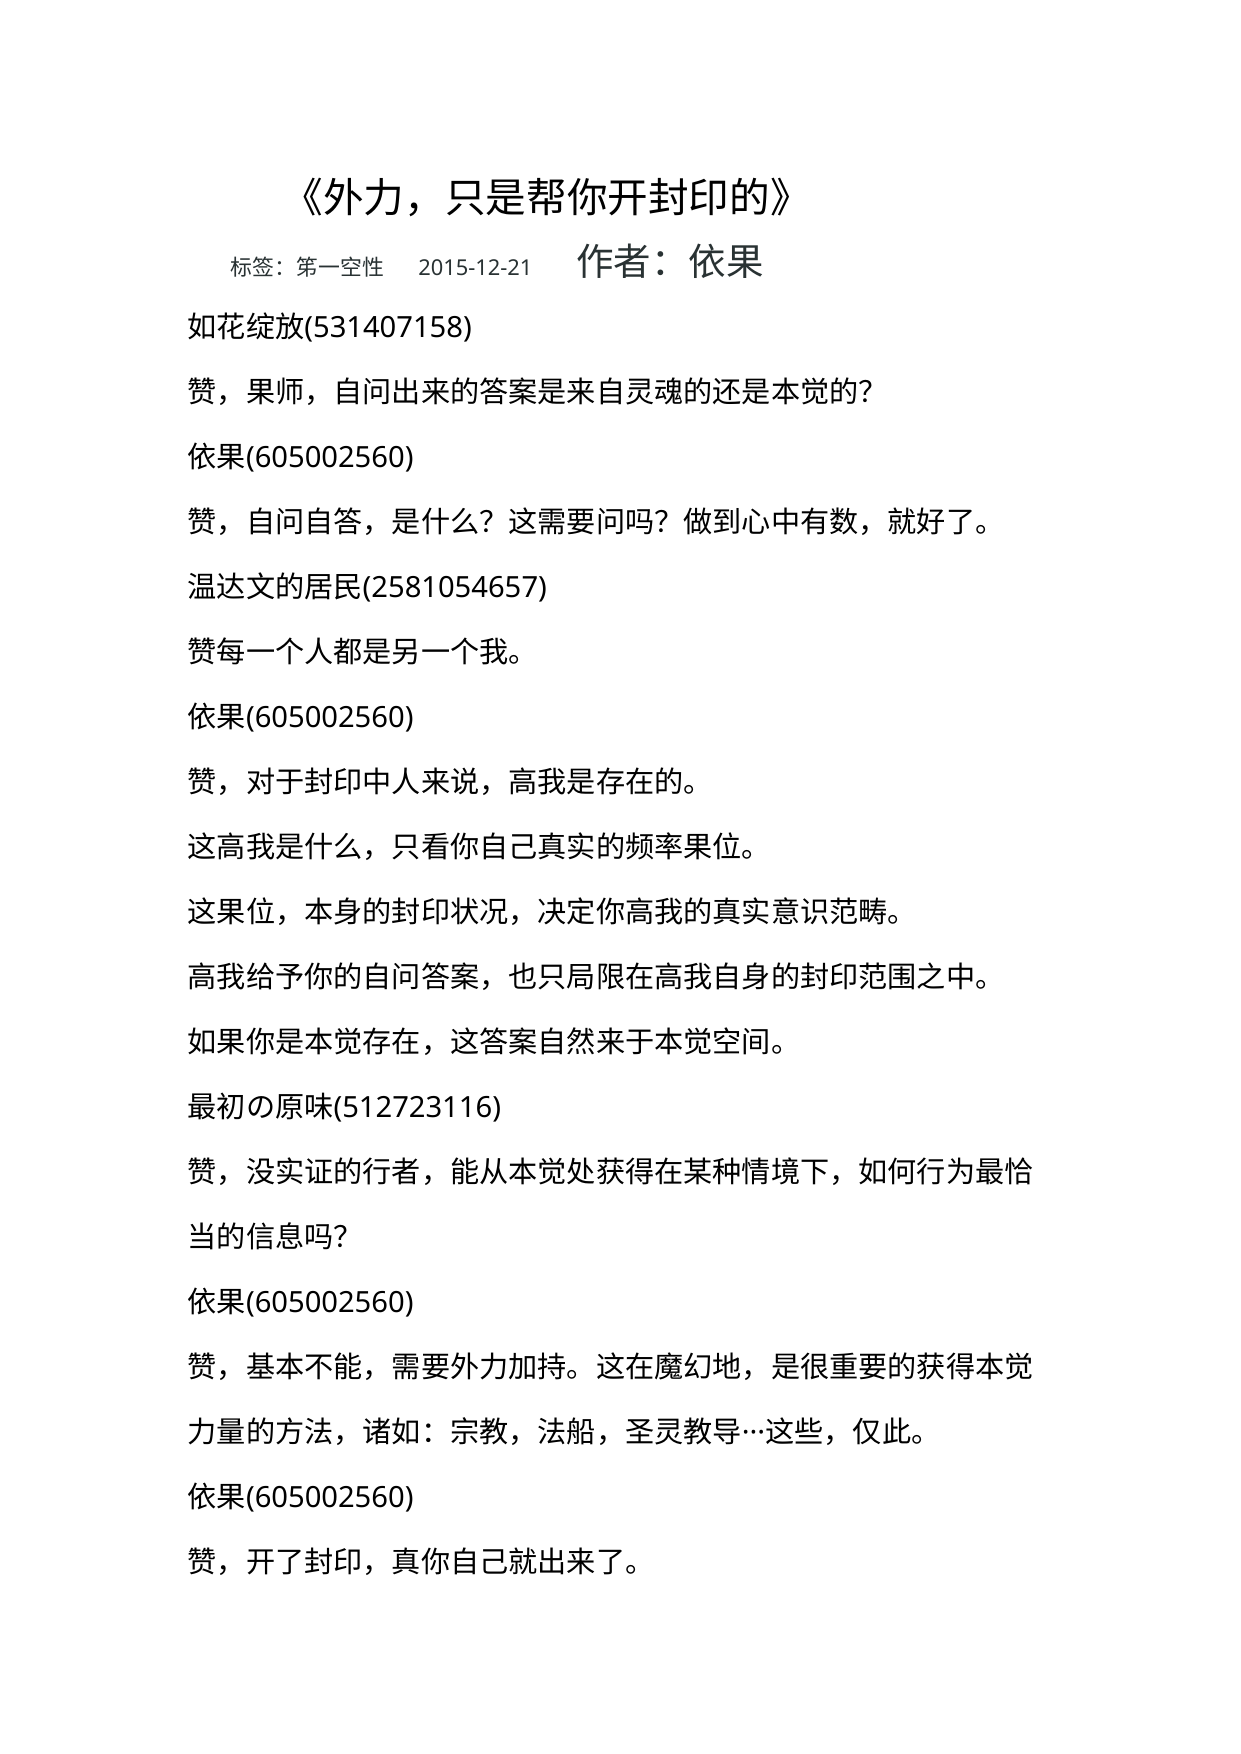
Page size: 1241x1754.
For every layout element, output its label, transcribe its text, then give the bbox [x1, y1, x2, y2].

text 依果(605002560) 赞，基本不能，需要外力加持。这在魔幻地，是很重要的获得本觉力量的方法，诸如：宗教，法船，圣灵教导···这些，仅此。 [187, 1267, 1053, 1462]
text 依果(605002560) 赞，对于封印中人来说，高我是存在的。 这高我是什么，只看你自己真实的频率果位。 这果位，本身的封印状况，决定你高我的真实意识范畴。 高我给予你的自问答案，也只局限在高我自身的封印范围之中。 [187, 682, 1053, 1007]
text 《外力，只是帮你开封印的》 [187, 162, 1053, 227]
text 赞每一个人都是另一个我。 [187, 617, 1053, 682]
text 依果(605002560) 赞，自问自答，是什么？这需要问吗？做到心中有数，就好了。 温达文的居民(2581054657) [187, 422, 1053, 617]
text 标签：笫一空性 2015-12-21 作者：依果 [187, 227, 1053, 292]
text 如花绽放(531407158) 赞，果师，自问出来的答案是来自灵魂的还是本觉的？ [187, 292, 1053, 422]
text 依果(605002560) 赞，开了封印，真你自己就出来了。 [187, 1462, 1053, 1592]
text 如果你是本觉存在，这答案自然来于本觉空间。 [187, 1007, 1053, 1072]
text 最初の原味(512723116) 赞，没实证的行者，能从本觉处获得在某种情境下，如何行为最恰当的信息吗？ [187, 1072, 1053, 1267]
